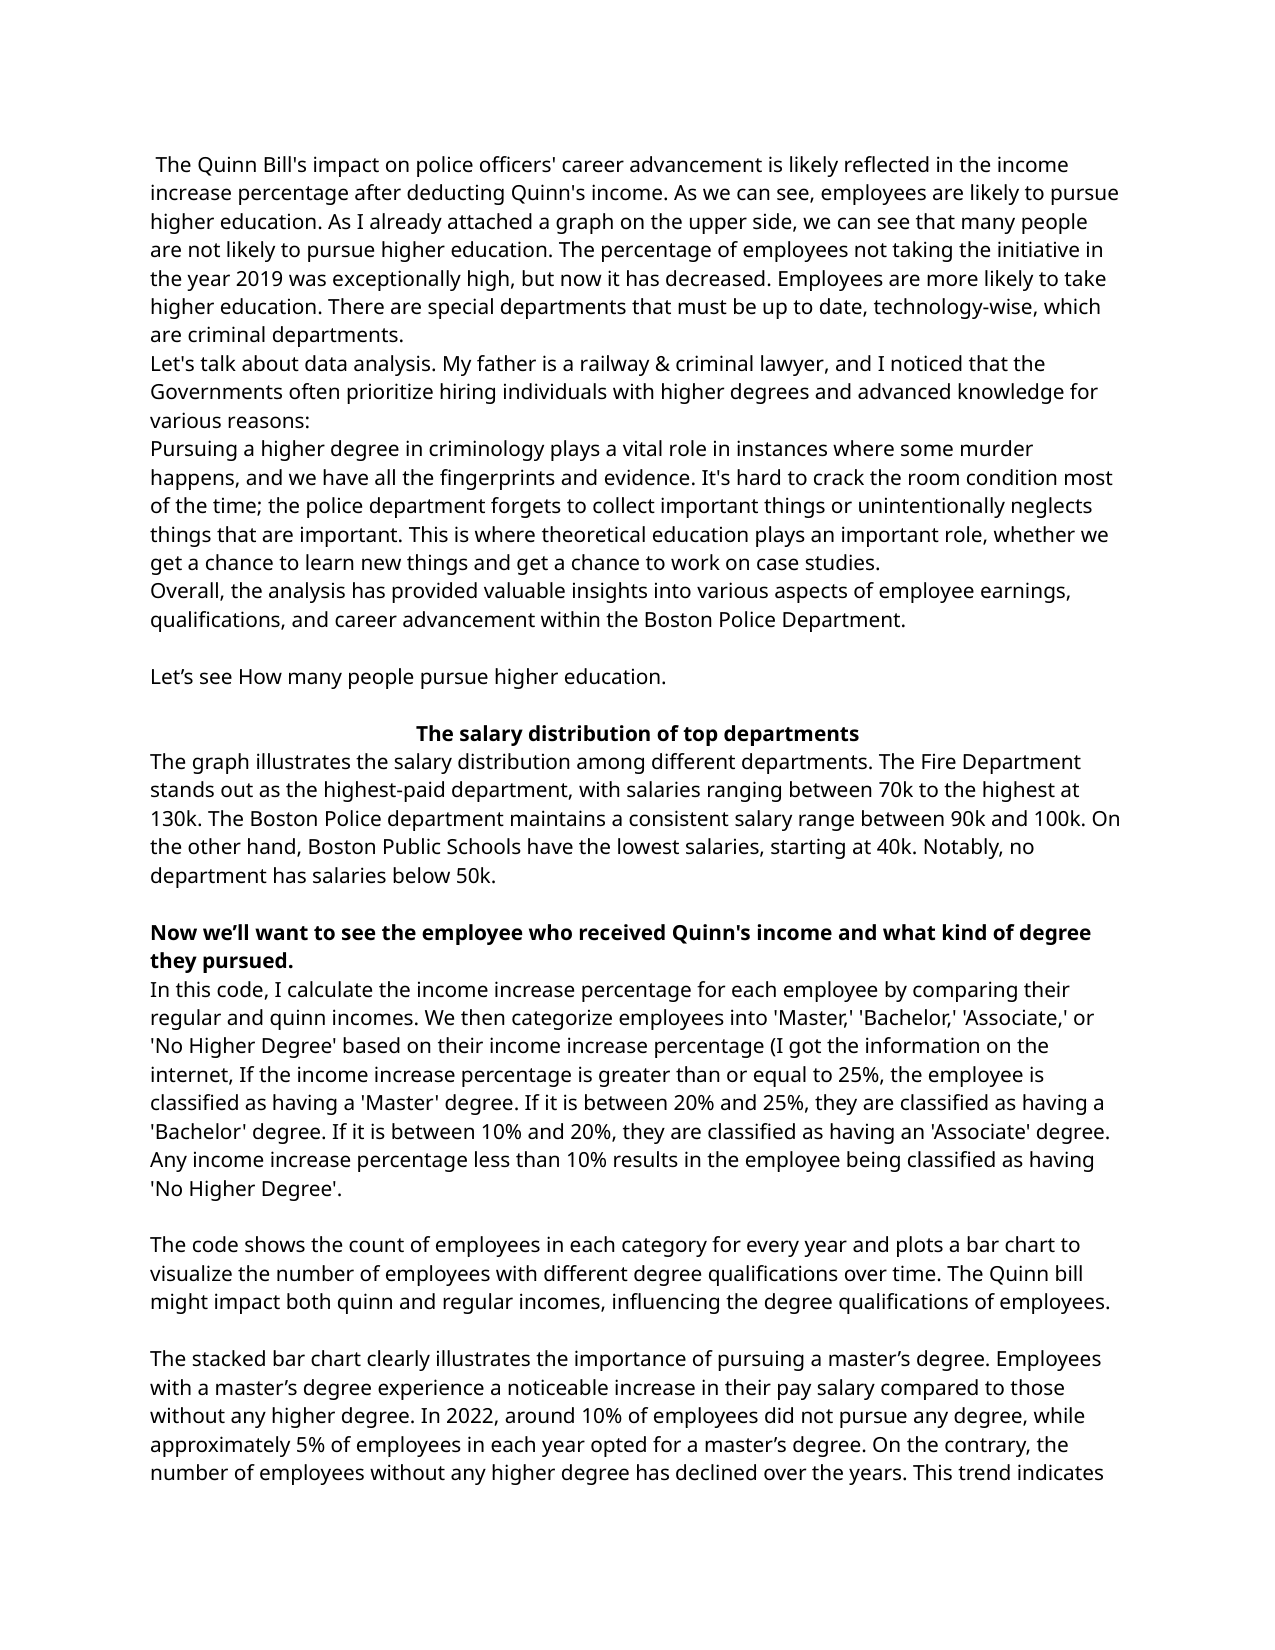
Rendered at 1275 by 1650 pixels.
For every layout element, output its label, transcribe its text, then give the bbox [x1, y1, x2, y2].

text The code shows the count of employees in each category for every year and plots a bar chart to visualize the number of employees with different degree qualifications over time. The Quinn bill might impact both quinn and regular incomes, influencing the degree qualifications of employees. [150, 1231, 1125, 1316]
text Pursuing a higher degree in criminology plays a vital role in instances where some murder happens, and we have all the fingerprints and evidence. It's hard to crack the room condition most of the time; the police department forgets to collect important things or unintentionally neglects things that are important. This is where theoretical education plays an important role, whether we get a chance to learn new things and get a chance to work on case studies. [150, 434, 1125, 577]
text The Quinn Bill's impact on police officers' career advancement is likely reflected in the income increase percentage after deducting Quinn's income. As we can see, employees are likely to pursue higher education. As I already attached a graph on the upper side, we can see that many people are not likely to pursue higher education. The percentage of employees not taking the initiative in the year 2019 was exceptionally high, but now it has decreased. Employees are more likely to take higher education. There are special departments that must be up to date, technology-wise, which are criminal departments. [150, 150, 1125, 349]
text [150, 1344, 1125, 1487]
text Overall, the analysis has provided valuable insights into various aspects of employee earnings, qualifications, and career advancement within the Boston Police Department. [150, 577, 1125, 633]
text In this code, I calculate the income increase percentage for each employee by comparing their regular and quinn incomes. We then categorize employees into 'Master,' 'Bachelor,' 'Associate,' or 'No Higher Degree' based on their income increase percentage (I got the information on the internet, If the income increase percentage is greater than or equal to 25%, the employee is classified as having a 'Master' degree. If it is between 20% and 25%, they are classified as having a 'Bachelor' degree. If it is between 10% and 20%, they are classified as having an 'Associate' degree. Any income increase percentage less than 10% results in the employee being classified as having 'No Higher Degree'. [150, 975, 1125, 1202]
text Let’s see How many people pursue higher education. [150, 662, 1125, 690]
text The graph illustrates the salary distribution among different departments. The Fire Department stands out as the highest-paid department, with salaries ranging between 70k to the highest at 130k. The Boston Police department maintains a consistent salary range between 90k and 100k. On the other hand, Boston Public Schools have the lowest salaries, starting at 40k. Notably, no department has salaries below 50k. [150, 747, 1125, 889]
text Now we’ll want to see the employee who received Quinn's income and what kind of degree they pursued. [150, 918, 1125, 975]
text Let's talk about data analysis. My father is a railway & criminal lawyer, and I noticed that the Governments often prioritize hiring individuals with higher degrees and advanced knowledge for various reasons: [150, 349, 1125, 434]
text The salary distribution of top departments [150, 719, 1125, 747]
